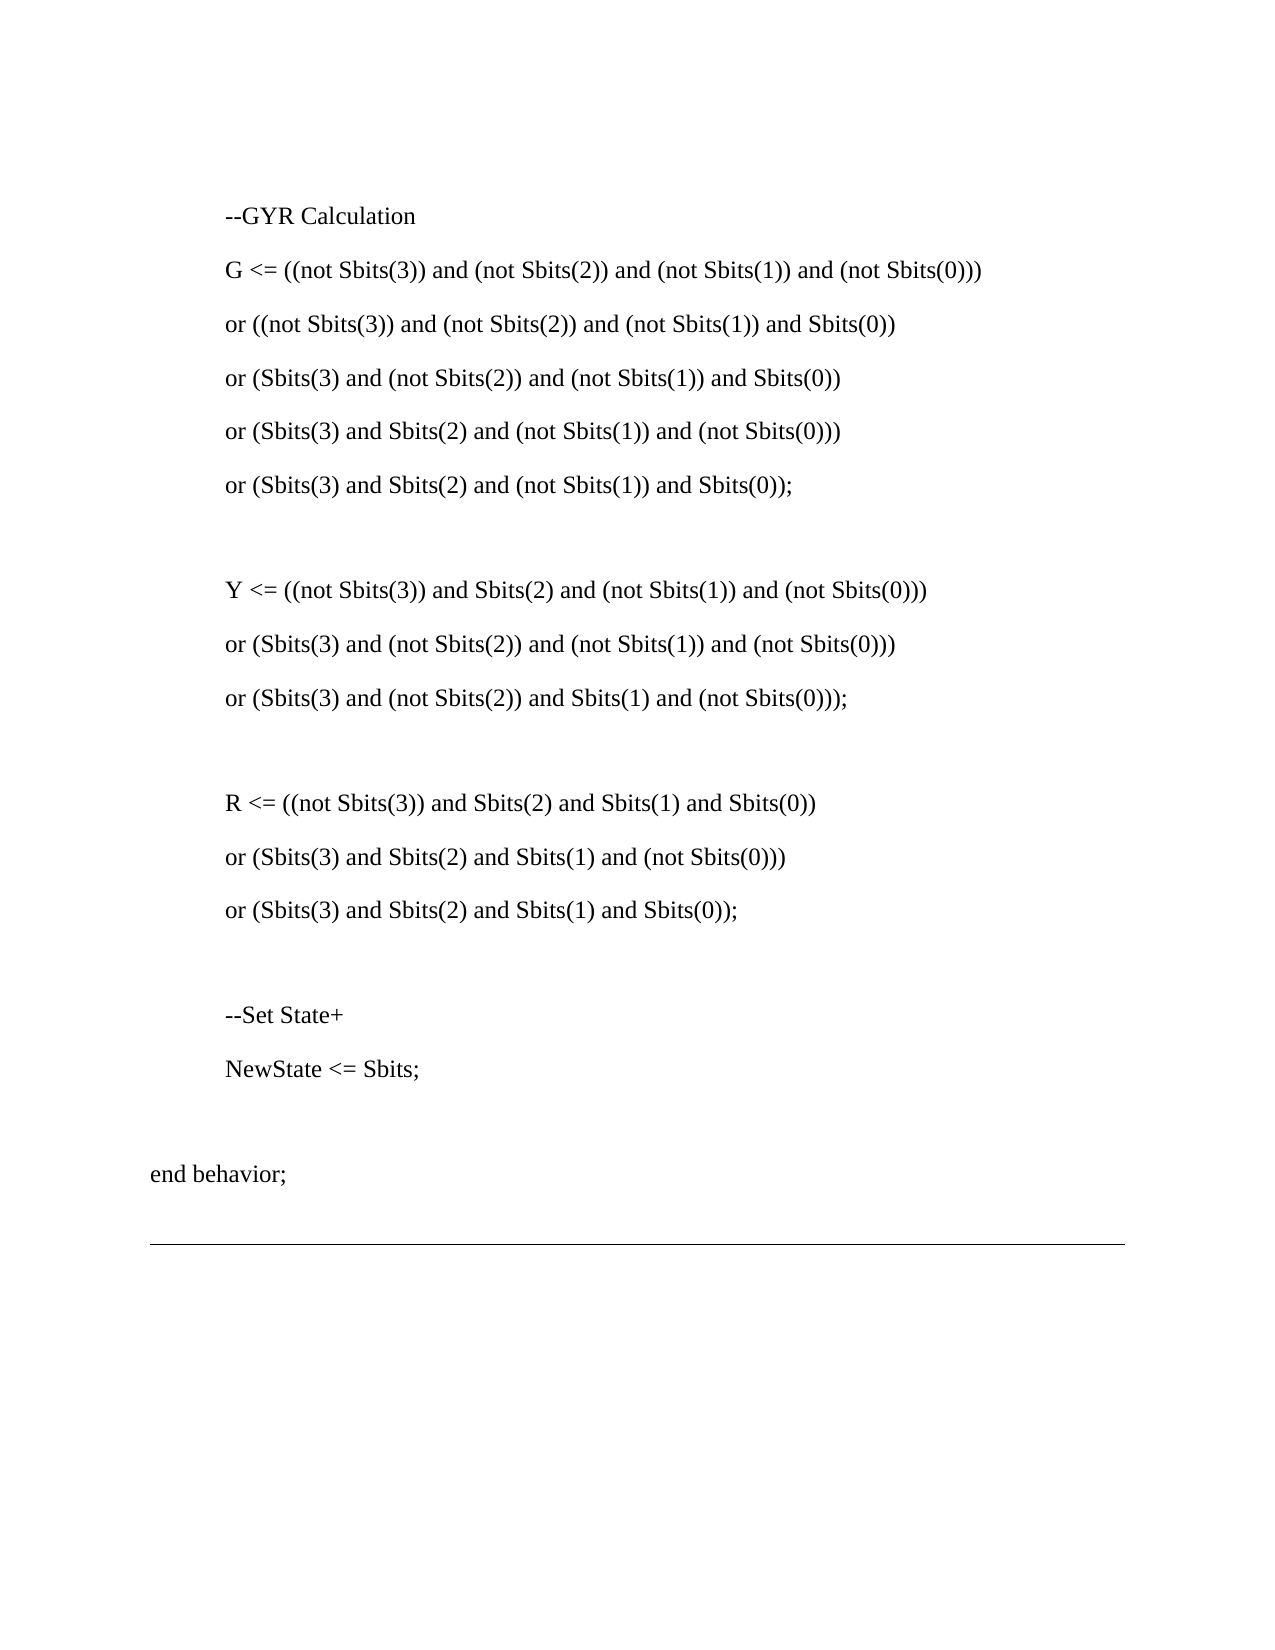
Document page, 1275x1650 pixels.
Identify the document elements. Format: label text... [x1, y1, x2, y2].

text or (Sbits(3) and Sbits(2) and (not Sbits(1)) and (not Sbits(0))) [150, 416, 1125, 445]
text or (Sbits(3) and (not Sbits(2)) and (not Sbits(1)) and (not Sbits(0))) [150, 629, 1125, 658]
text or (Sbits(3) and Sbits(2) and Sbits(1) and Sbits(0)); [150, 895, 1125, 924]
text --GYR Calculation [150, 201, 1125, 230]
text or (Sbits(3) and (not Sbits(2)) and (not Sbits(1)) and Sbits(0)) [150, 363, 1125, 391]
text or (Sbits(3) and (not Sbits(2)) and Sbits(1) and (not Sbits(0))); [150, 683, 1125, 711]
text --Set State+ [150, 1000, 1125, 1029]
text end behavior; [150, 1159, 1125, 1188]
text or ((not Sbits(3)) and (not Sbits(2)) and (not Sbits(1)) and Sbits(0)) [150, 309, 1125, 338]
text or (Sbits(3) and Sbits(2) and (not Sbits(1)) and Sbits(0)); [150, 470, 1125, 499]
text R <= ((not Sbits(3)) and Sbits(2) and Sbits(1) and Sbits(0)) [150, 788, 1125, 817]
text or (Sbits(3) and Sbits(2) and Sbits(1) and (not Sbits(0))) [150, 842, 1125, 870]
text Y <= ((not Sbits(3)) and Sbits(2) and (not Sbits(1)) and (not Sbits(0))) [150, 575, 1125, 604]
text G <= ((not Sbits(3)) and (not Sbits(2)) and (not Sbits(1)) and (not Sbits(0))) [150, 255, 1125, 284]
text NewState <= Sbits; [150, 1054, 1125, 1083]
